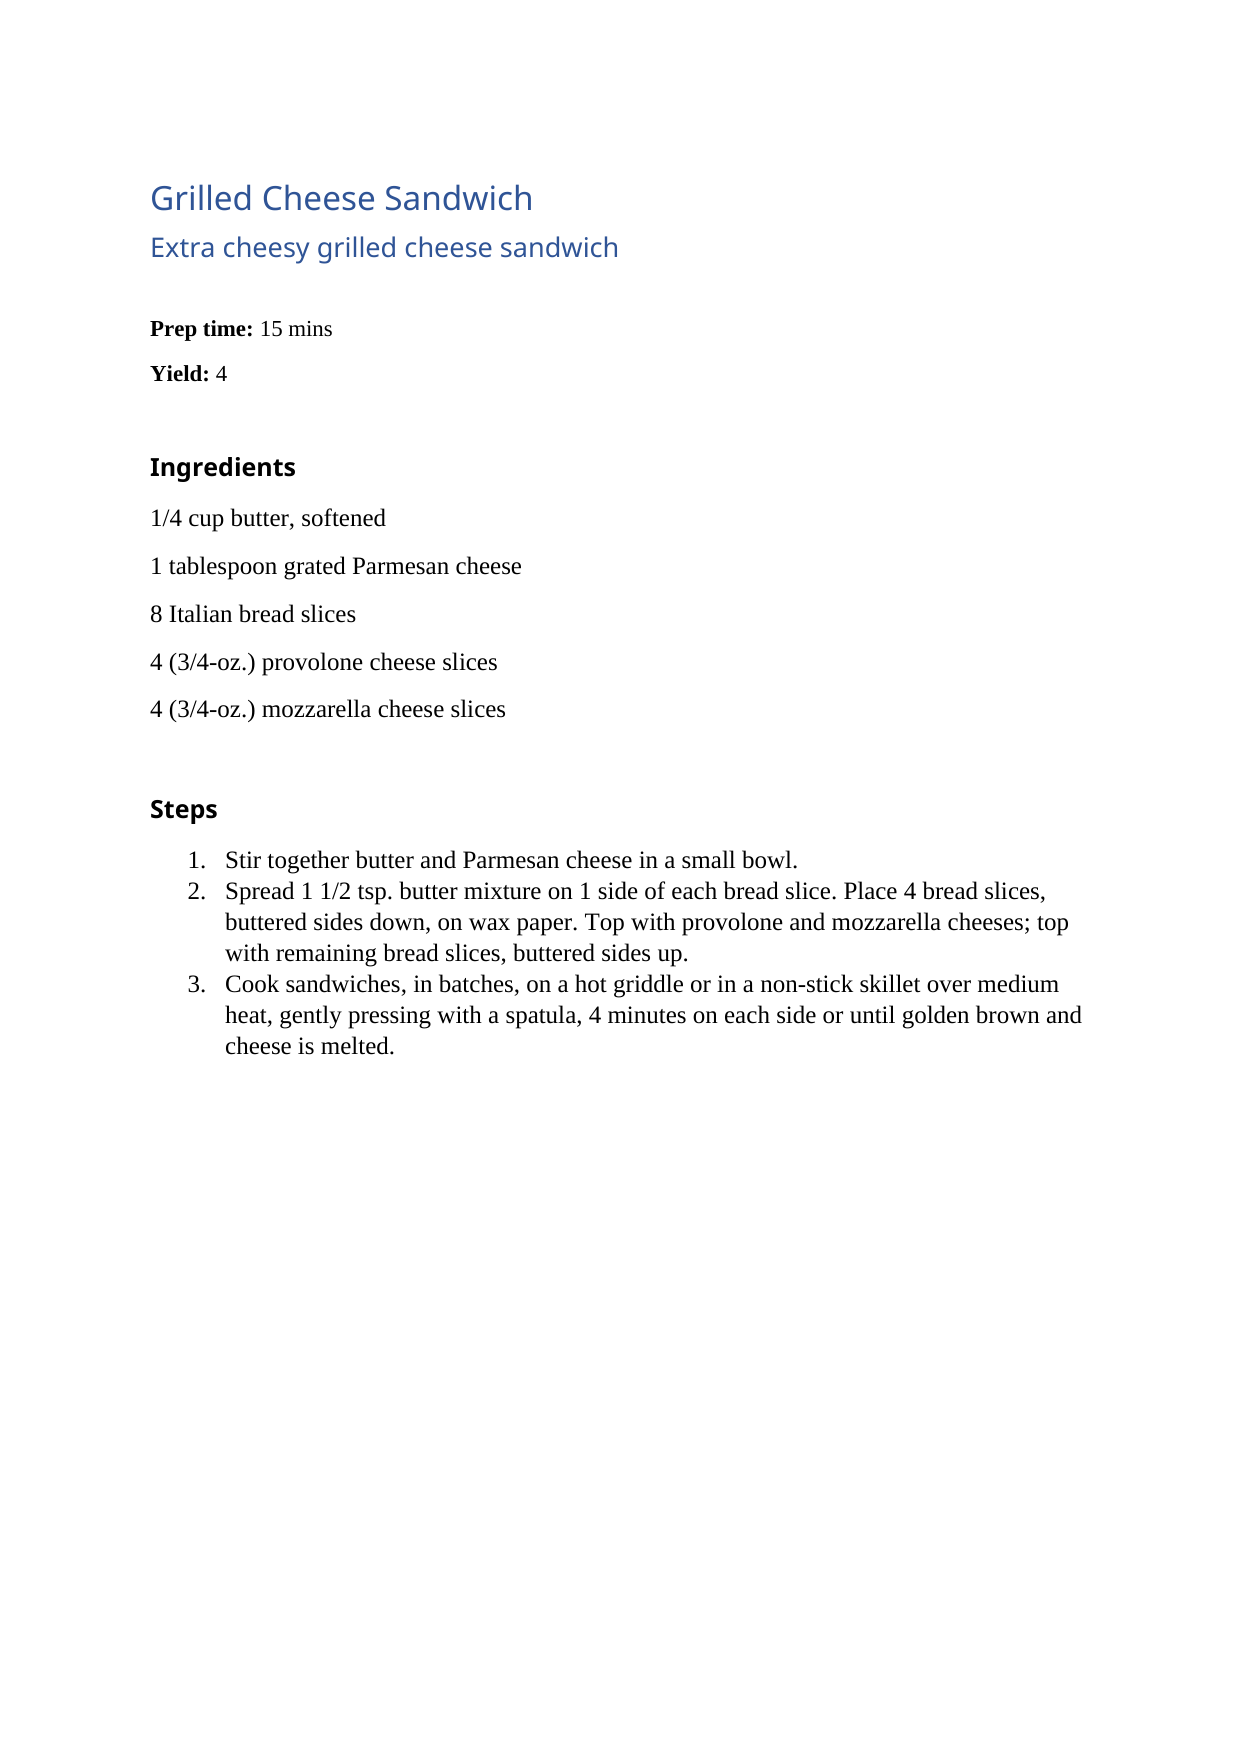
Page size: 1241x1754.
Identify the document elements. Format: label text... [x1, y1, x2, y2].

text 1/4 cup butter, softened [150, 503, 1090, 532]
text Ingredients [150, 450, 1090, 484]
text 8 Italian bread slices [150, 599, 1090, 628]
text Prep time: 15 mins [150, 315, 1090, 341]
list Cook sandwiches, in batches, on a hot griddle or in a non-stick skillet over medium heat, gently pressing with a spatula, 4 minutes on each side or until golden brown and cheese is melted. [187, 969, 1090, 1060]
text 4 (3/4-oz.) mozzarella cheese slices [150, 694, 1090, 723]
subtitle Grilled Cheese Sandwich [150, 175, 1090, 220]
text 1 tablespoon grated Parmesan cheese [150, 551, 1090, 580]
list Stir together butter and Parmesan cheese in a small bowl. [187, 845, 1090, 874]
list Spread 1 1/2 tsp. butter mixture on 1 side of each bread slice. Place 4 bread slices, buttered sides down, on wax paper. Top with provolone and mozzarella cheeses; top with remaining bread slices, buttered sides up. [187, 876, 1090, 967]
subtitle Extra cheesy grilled cheese sandwich [150, 228, 1090, 265]
text Steps [150, 792, 1090, 826]
text Yield: 4 [150, 360, 1090, 386]
text 4 (3/4-oz.) provolone cheese slices [150, 647, 1090, 675]
